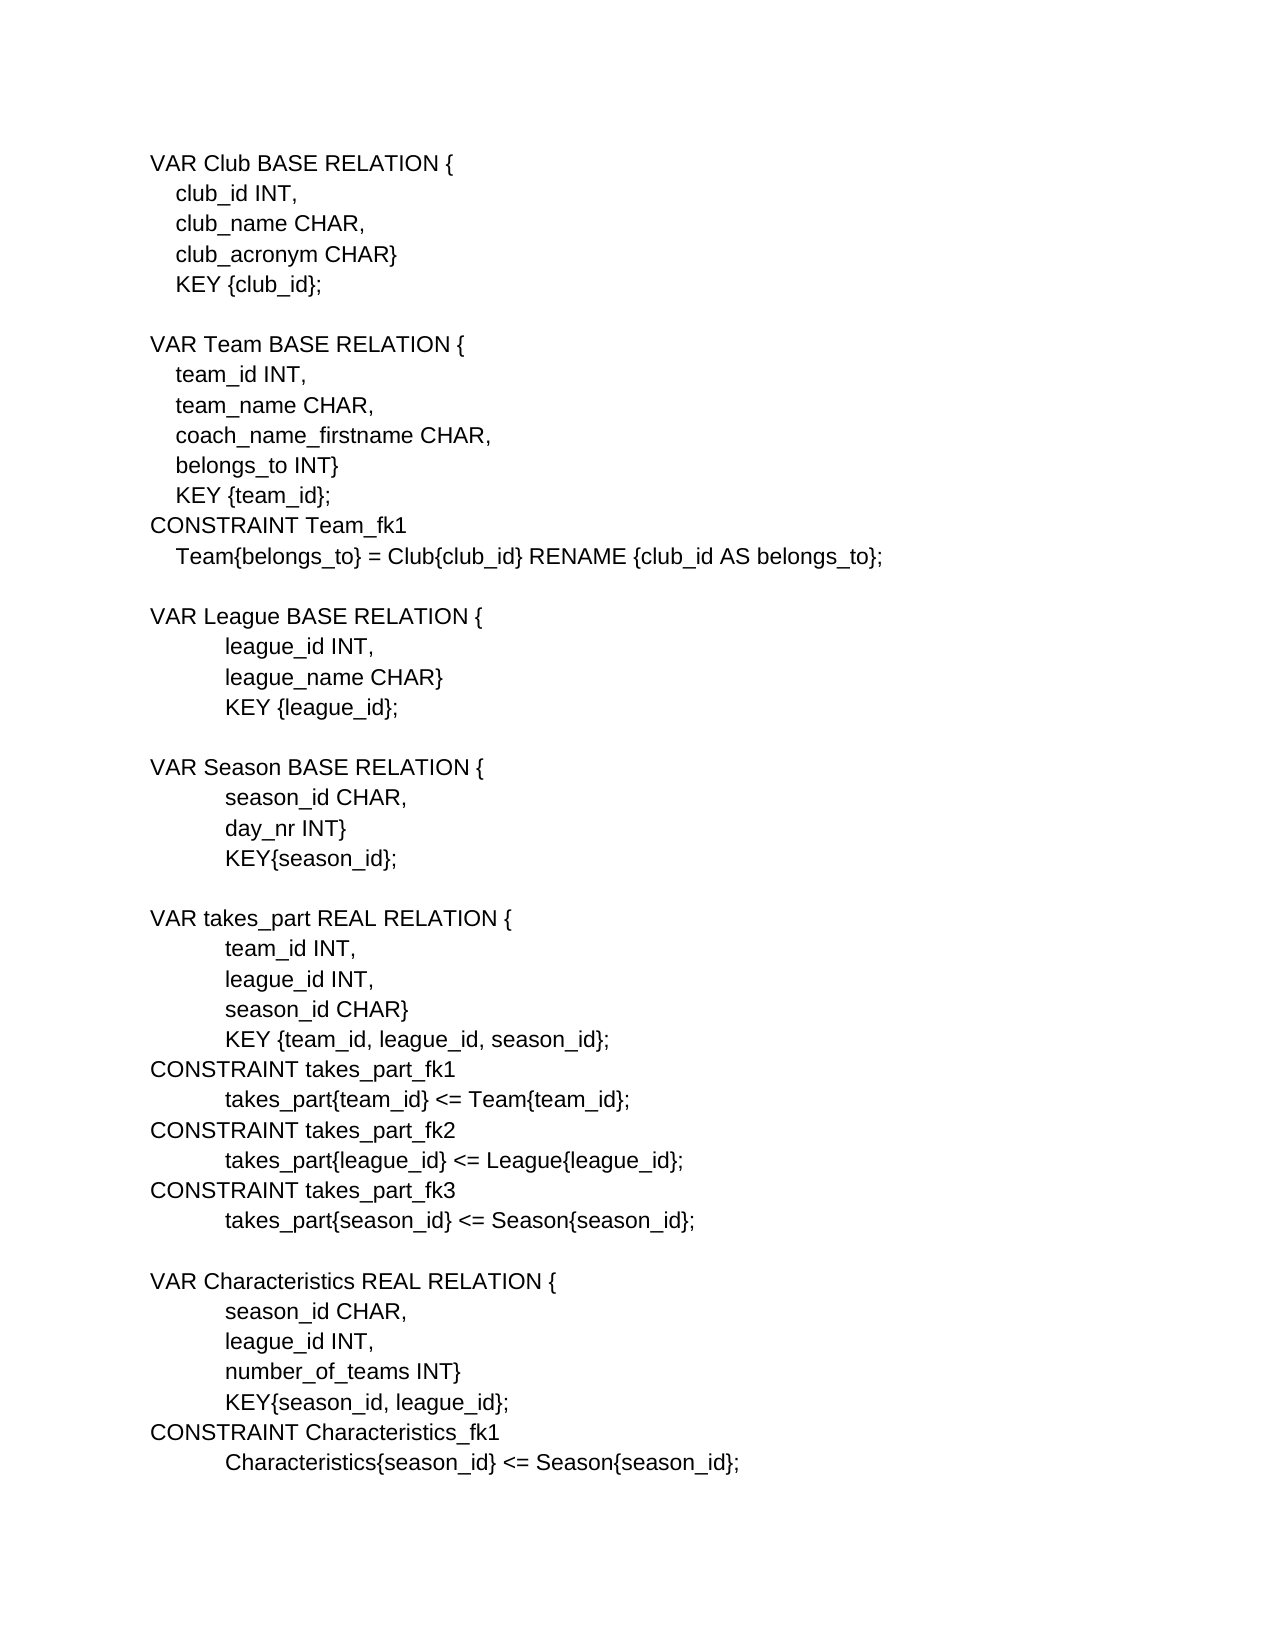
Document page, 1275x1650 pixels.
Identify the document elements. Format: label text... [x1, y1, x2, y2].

text season_id CHAR, [150, 784, 1125, 811]
text Team{belongs_to} = Club{club_id} RENAME {club_id AS belongs_to}; [150, 543, 1125, 569]
text KEY {team_id}; [150, 482, 1125, 509]
text CONSTRAINT Team_fk1 [150, 512, 1125, 539]
text team_name CHAR, [150, 392, 1125, 418]
text VAR Team BASE RELATION { [150, 331, 1125, 358]
text league_id INT, [150, 1328, 1125, 1354]
text CONSTRAINT takes_part_fk1 [150, 1056, 1125, 1083]
text club_id INT, [150, 180, 1125, 207]
text number_of_teams INT} [150, 1358, 1125, 1385]
text takes_part{season_id} <= Season{season_id}; [150, 1207, 1125, 1234]
text season_id CHAR} [150, 996, 1125, 1022]
text takes_part{team_id} <= Team{team_id}; [150, 1086, 1125, 1113]
text KEY{season_id}; [150, 845, 1125, 871]
text day_nr INT} [150, 814, 1125, 841]
text club_acronym CHAR} [150, 241, 1125, 267]
text club_name CHAR, [150, 210, 1125, 237]
text Characteristics{season_id} <= Season{season_id}; [150, 1449, 1125, 1475]
text KEY {team_id, league_id, season_id}; [150, 1026, 1125, 1052]
text CONSTRAINT takes_part_fk3 [150, 1177, 1125, 1203]
text league_id INT, [150, 966, 1125, 992]
text coach_name_firstname CHAR, [150, 422, 1125, 448]
text KEY {club_id}; [150, 271, 1125, 297]
text league_id INT, [150, 633, 1125, 660]
text takes_part{league_id} <= League{league_id}; [150, 1147, 1125, 1173]
text league_name CHAR} [150, 663, 1125, 690]
text VAR Club BASE RELATION { [150, 150, 1125, 176]
text team_id INT, [150, 361, 1125, 388]
text KEY{season_id, league_id}; [150, 1388, 1125, 1415]
text team_id INT, [150, 935, 1125, 962]
text VAR Season BASE RELATION { [150, 754, 1125, 781]
text KEY {league_id}; [150, 694, 1125, 720]
text VAR League BASE RELATION { [150, 603, 1125, 629]
text VAR Characteristics REAL RELATION { [150, 1268, 1125, 1294]
text belongs_to INT} [150, 452, 1125, 478]
text VAR takes_part REAL RELATION { [150, 905, 1125, 932]
text season_id CHAR, [150, 1298, 1125, 1324]
text CONSTRAINT takes_part_fk2 [150, 1117, 1125, 1143]
text CONSTRAINT Characteristics_fk1 [150, 1419, 1125, 1445]
